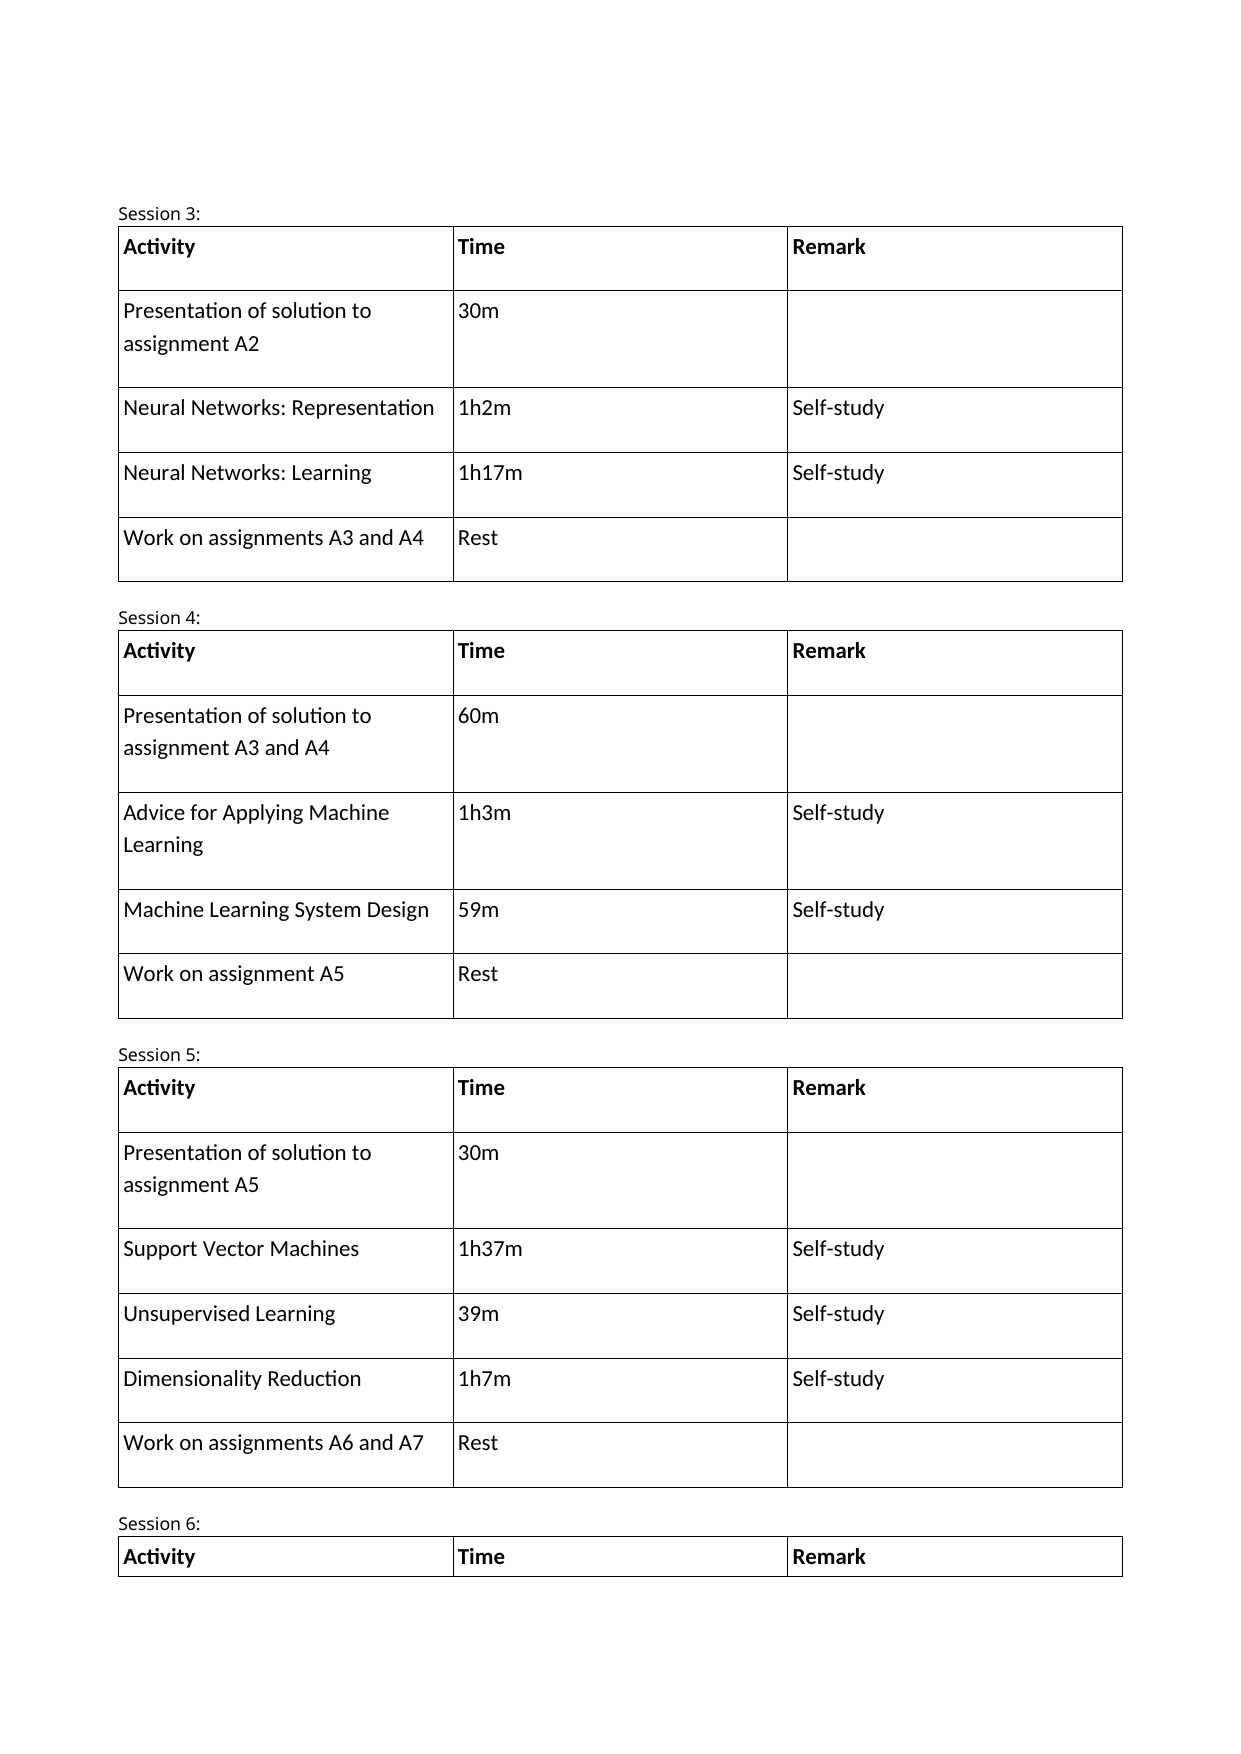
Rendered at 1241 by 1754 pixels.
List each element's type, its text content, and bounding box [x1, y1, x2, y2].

table_cell 1h2m [454, 388, 787, 452]
table_cell [788, 696, 1122, 792]
table_cell Machine Learning System Design [119, 890, 453, 953]
table_cell [788, 1133, 1122, 1228]
table_cell Self-study [788, 793, 1122, 888]
table_cell Dimensionality Reduction [119, 1359, 453, 1422]
table_header Activity [119, 631, 453, 695]
table_header Time [454, 1068, 787, 1131]
table_cell Rest [454, 1423, 787, 1487]
table_cell 1h7m [454, 1359, 787, 1422]
table_cell [788, 954, 1122, 1018]
table_cell Self-study [788, 453, 1122, 516]
table_cell Rest [454, 954, 787, 1018]
table_cell Neural Networks: Learning [119, 453, 453, 516]
table_header Remark [788, 1537, 1122, 1576]
table_cell Self-study [788, 388, 1122, 452]
table_cell 30m [454, 291, 787, 387]
text Session 4: [118, 606, 1122, 630]
table_cell 30m [454, 1133, 787, 1228]
table_header Activity [119, 227, 453, 290]
table_cell Work on assignments A3 and A4 [119, 518, 453, 581]
table_header Remark [788, 631, 1122, 695]
text Session 3: [118, 201, 1122, 226]
table_header Remark [788, 1068, 1122, 1131]
table_cell Self-study [788, 890, 1122, 953]
table_header Time [454, 631, 787, 695]
table_cell 60m [454, 696, 787, 792]
table_cell Presentation of solution to assignment A2 [119, 291, 453, 387]
table_header Time [454, 1537, 787, 1576]
table_cell Work on assignments A6 and A7 [119, 1423, 453, 1487]
text Session 5: [118, 1042, 1122, 1067]
table_cell 1h17m [454, 453, 787, 516]
table_cell Self-study [788, 1229, 1122, 1293]
text Session 6: [118, 1512, 1122, 1536]
table_header Activity [119, 1068, 453, 1131]
table_cell [788, 291, 1122, 387]
table_cell 39m [454, 1294, 787, 1358]
table_cell 1h37m [454, 1229, 787, 1293]
table_cell [788, 1423, 1122, 1487]
table_cell Support Vector Machines [119, 1229, 453, 1293]
table_cell Self-study [788, 1294, 1122, 1358]
table_header Time [454, 227, 787, 290]
table_cell 59m [454, 890, 787, 953]
table_cell 1h3m [454, 793, 787, 888]
table_cell Presentation of solution to assignment A3 and A4 [119, 696, 453, 792]
table_cell Unsupervised Learning [119, 1294, 453, 1358]
table_cell Neural Networks: Representation [119, 388, 453, 452]
table_header Activity [119, 1537, 453, 1576]
table_cell [788, 518, 1122, 581]
table_cell Rest [454, 518, 787, 581]
table_cell Work on assignment A5 [119, 954, 453, 1018]
table_cell Presentation of solution to assignment A5 [119, 1133, 453, 1228]
table_cell Self-study [788, 1359, 1122, 1422]
table_cell Advice for Applying Machine Learning [119, 793, 453, 888]
table_header Remark [788, 227, 1122, 290]
